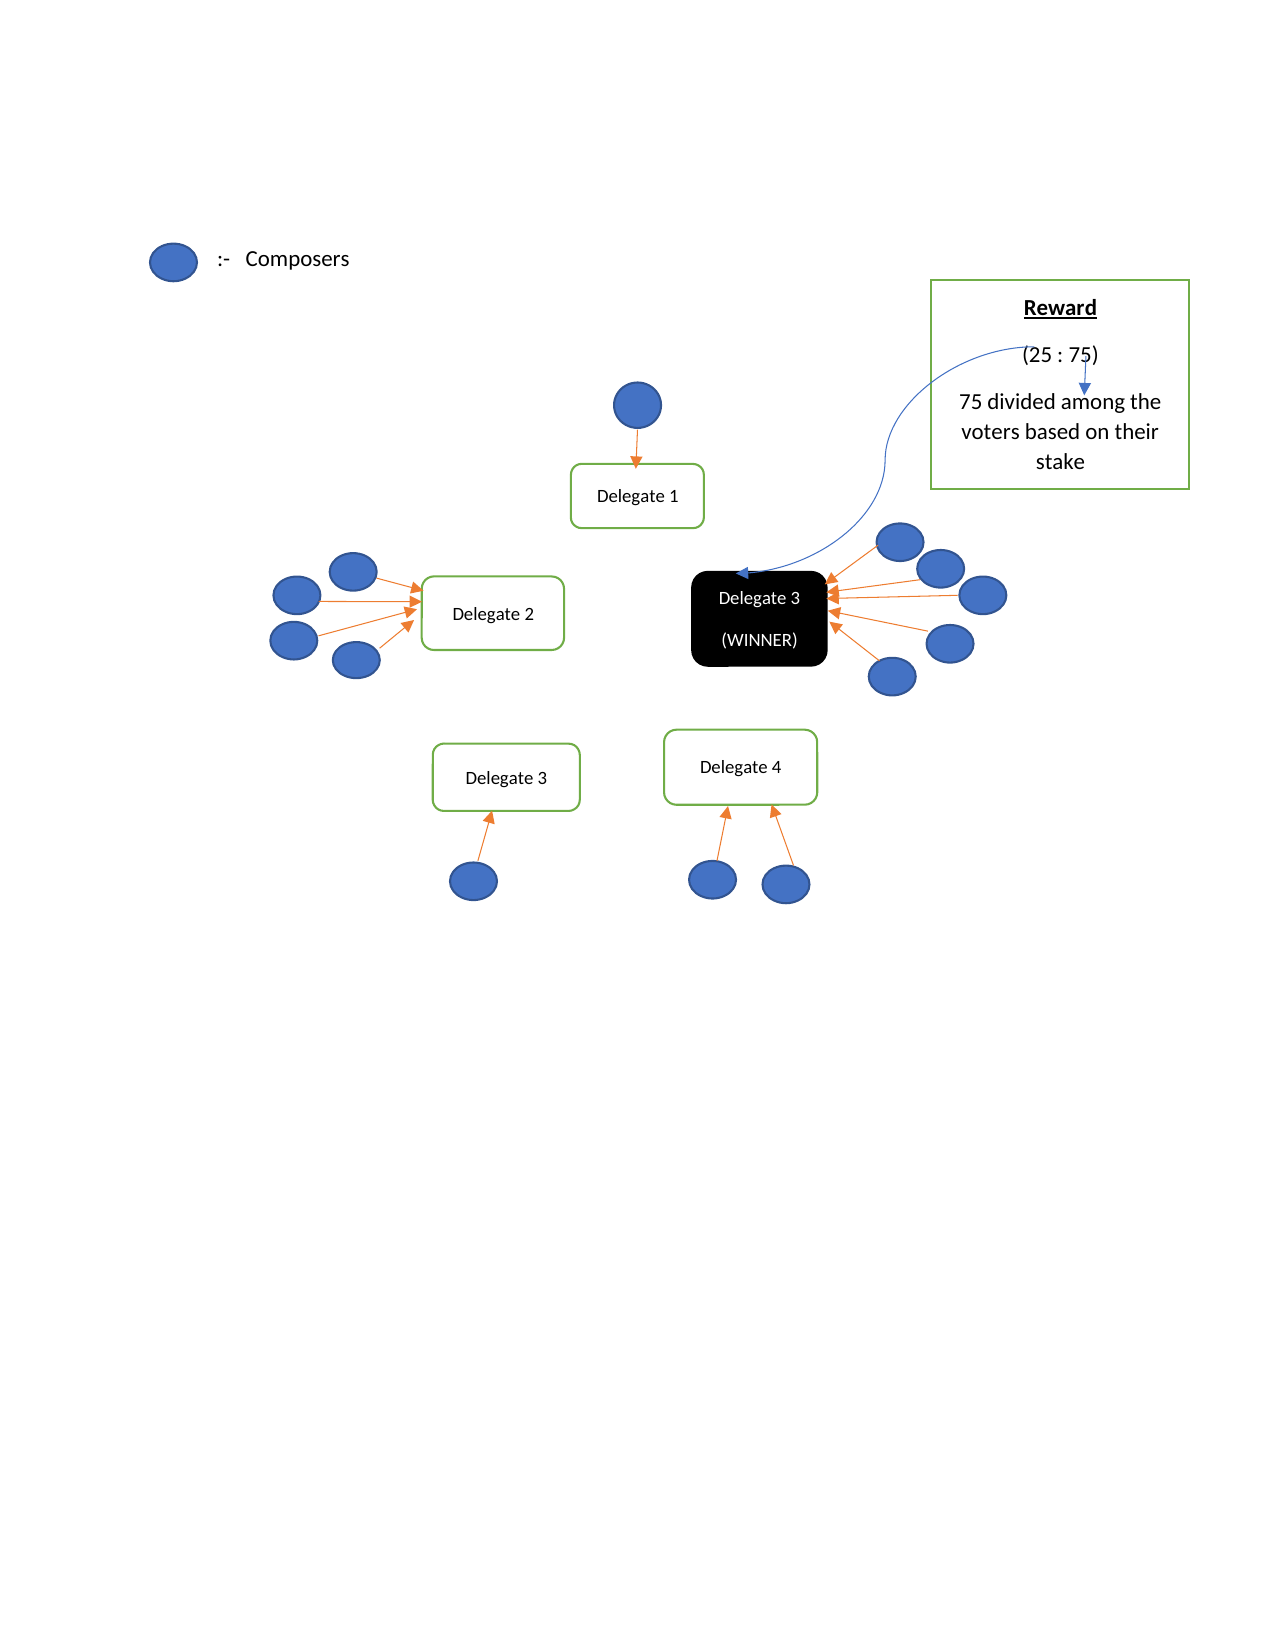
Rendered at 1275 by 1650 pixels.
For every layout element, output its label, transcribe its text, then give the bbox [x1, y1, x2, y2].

text :- Composers [186, 244, 1125, 272]
